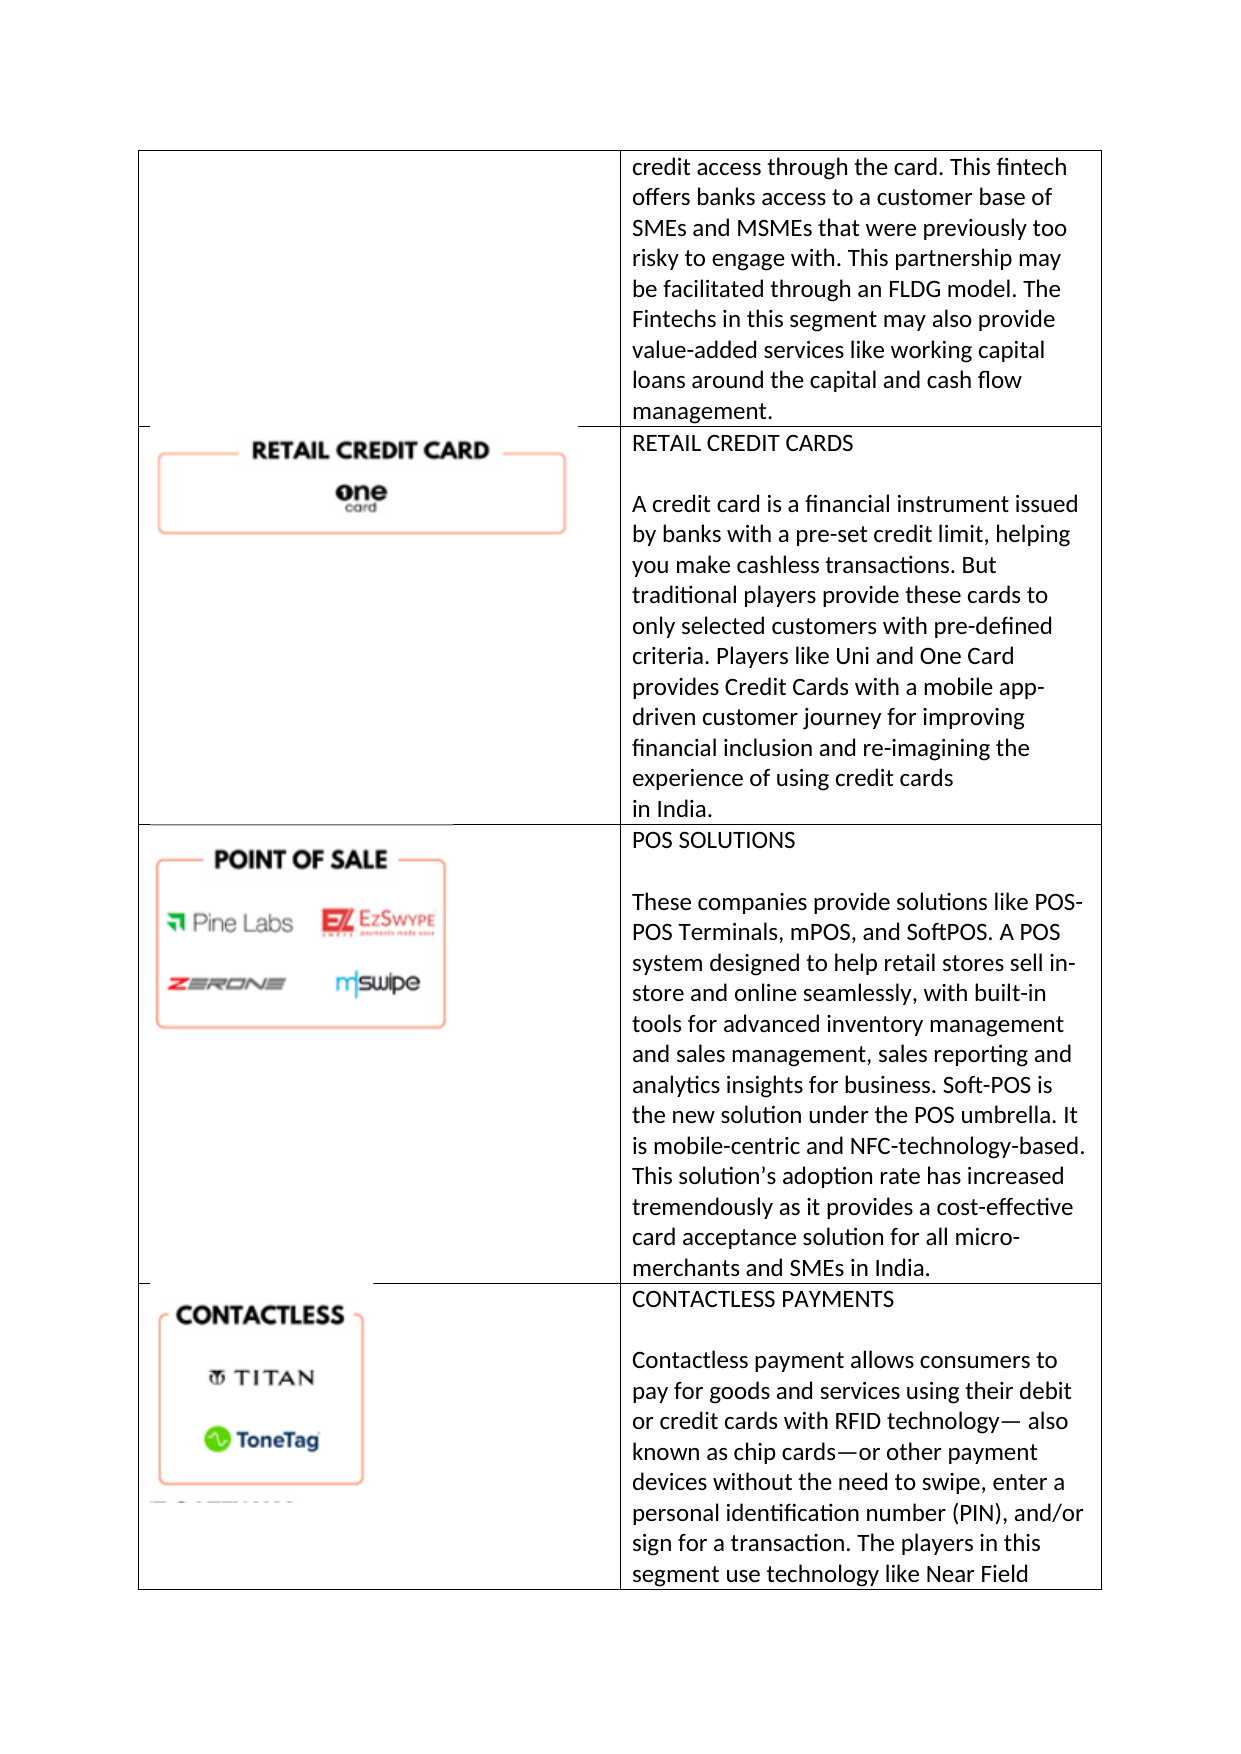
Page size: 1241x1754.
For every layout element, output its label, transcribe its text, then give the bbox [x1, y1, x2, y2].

table_cell [139, 1284, 620, 1589]
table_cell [621, 151, 1101, 426]
picture [150, 426, 579, 549]
table_cell RETAIL CREDIT CARDS A credit card is a financial instrument issued by banks with a pre-set credit limit, helping you make cashless transactions. But traditional players provide these cards to only selected customers with pre-defined criteria. Players like Uni and One Card provides Credit Cards with a mobile app-driven customer journey for improving financial inclusion and re-imagining the experience of using credit cards in India. [621, 427, 1101, 823]
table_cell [621, 1284, 1101, 1589]
table_cell [139, 825, 620, 1282]
picture [150, 1283, 374, 1503]
table_cell [139, 151, 620, 426]
table_cell POS SOLUTIONS These companies provide solutions like POS- POS Terminals, mPOS, and SoftPOS. A POS system designed to help retail stores sell in-store and online seamlessly, with built-in tools for advanced inventory management and sales management, sales reporting and analytics insights for business. Soft-POS is the new solution under the POS umbrella. It is mobile-centric and NFC-technology-based. This solution’s adoption rate has increased tremendously as it provides a cost-effective card acceptance solution for all micro-merchants and SMEs in India. [621, 825, 1101, 1282]
picture [150, 824, 454, 1050]
table_cell [139, 427, 620, 823]
